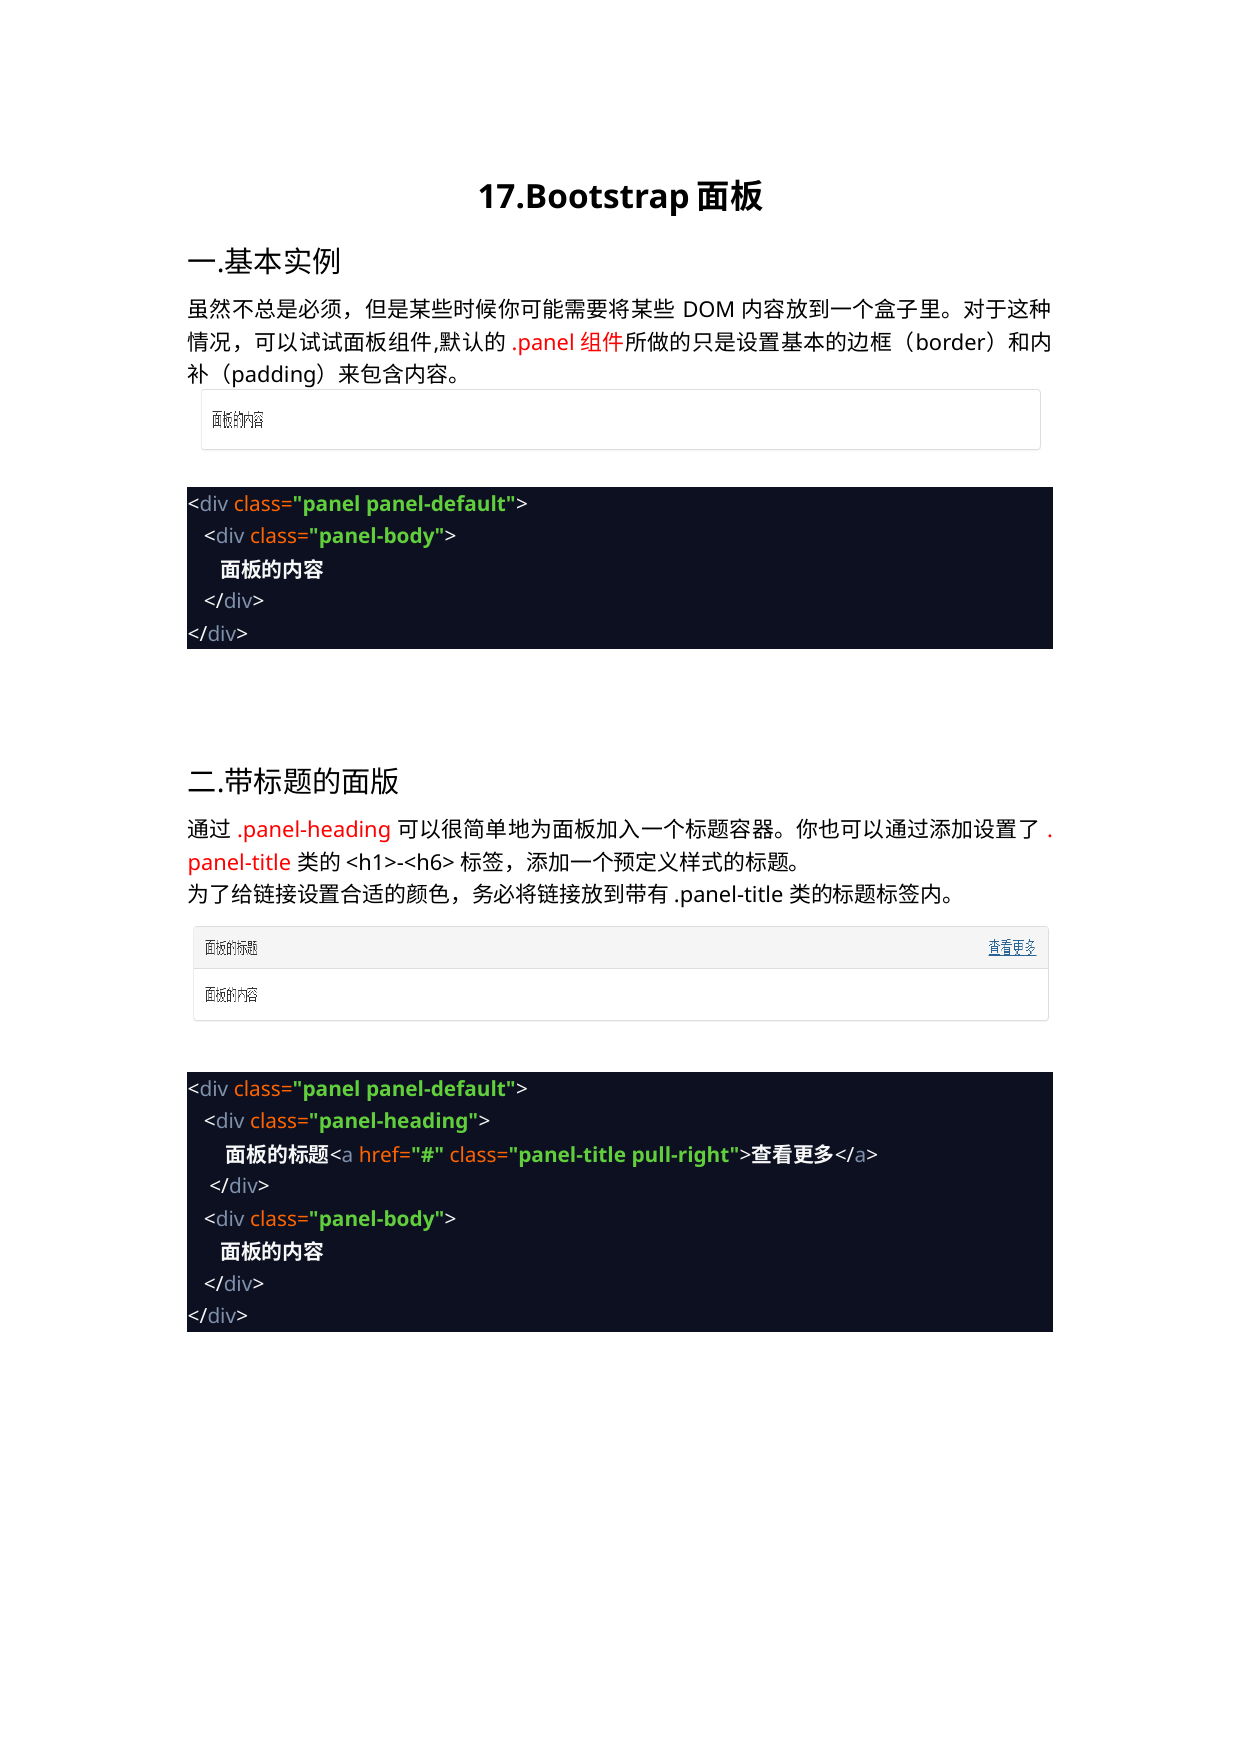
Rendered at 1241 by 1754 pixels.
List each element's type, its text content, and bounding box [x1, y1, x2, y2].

picture [187, 389, 1053, 459]
text 二.带标题的面版 [187, 747, 1053, 812]
text 虽然不总是必须，但是某些时候你可能需要将某些 DOM 内容放到一个盒子里。对于这种情况，可以试试面板组件,默认的 .panel 组件所做的只是设置基本的边框（border）和内补（padding）来包含内容。 [187, 292, 1053, 389]
text 为了给链接设置合适的颜色，务必将链接放到带有 .panel-title 类的标题标签内。 [187, 877, 1053, 909]
text 17.Bootstrap面板 [187, 162, 1053, 227]
text <div class="panel panel-default"> <div class="panel-body"> 面板的内容 </div> </div> [187, 487, 1053, 649]
text <div class="panel panel-default"> <div class="panel-heading"> 面板的标题<a href="#" class="panel-title pull-right">查看更多</a> </div> <div class="panel-body"> 面板的内容 </div> </div> [187, 1072, 1053, 1332]
text 通过 .panel-heading 可以很简单地为面板加入一个标题容器。你也可以通过添加设置了 .panel-title 类的 <h1>-<h6> 标签，添加一个预定义样式的标题。 [187, 812, 1053, 877]
text 一.基本实例 [187, 227, 1053, 292]
picture [187, 909, 1053, 1041]
